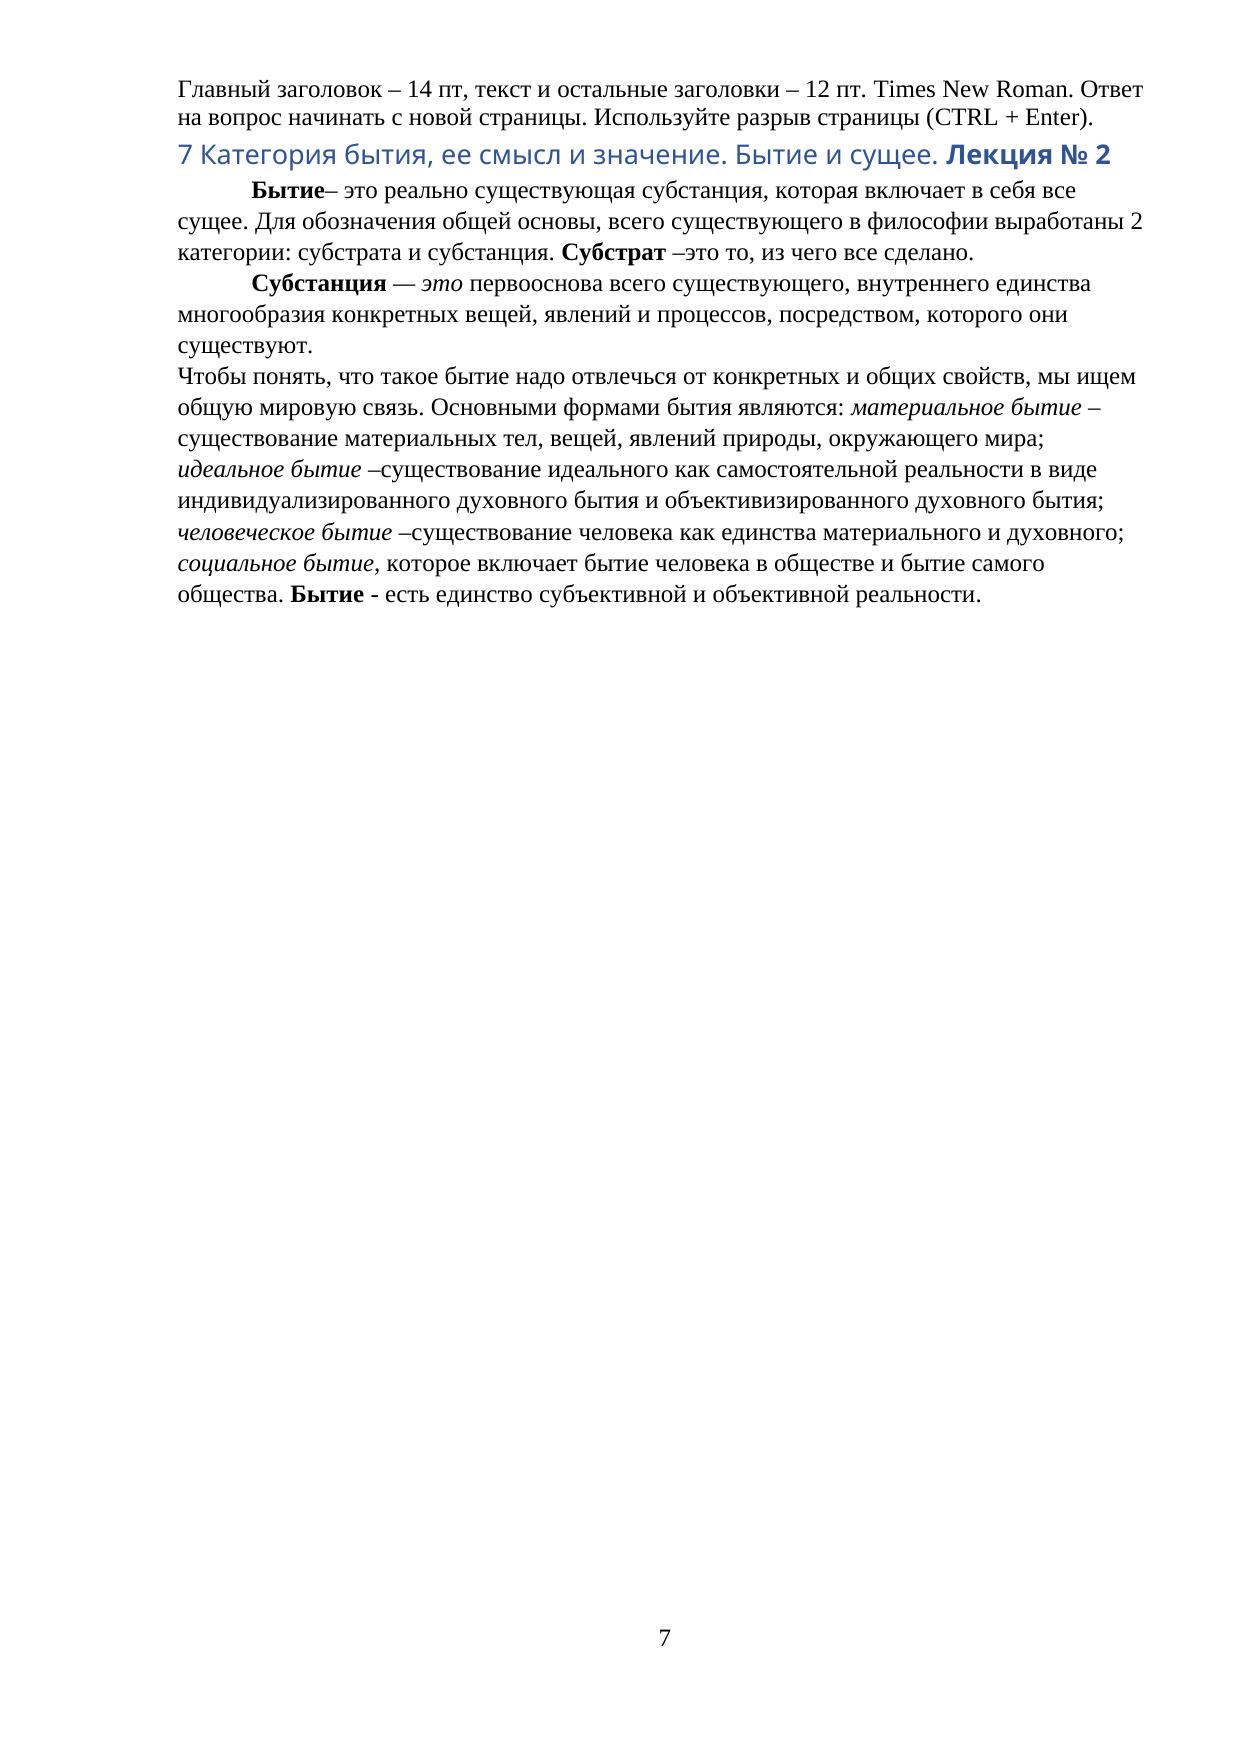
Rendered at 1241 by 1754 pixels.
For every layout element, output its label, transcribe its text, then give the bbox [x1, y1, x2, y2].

subtitle 7 Категория бытия, ее смысл и значение. Бытие и сущее. Лекция № 2 [177, 135, 1152, 172]
text Субстанция — это первооснова всего существующего, внутреннего единства многообразия конкретных вещей, явлений и процессов, посредством, которого они существуют. [177, 268, 1152, 359]
text Чтобы понять, что такое бытие надо отвлечься от конкретных и общих свойств, мы ищем общую мировую связь. Основными формами бытия являются: материальное бытие –существование материальных тел, вещей, явлений природы, окружающего мира; идеальное бытие –существование идеального как самостоятельной реальности в виде индивидуализированного духовного бытия и объективизированного духовного бытия; человеческое бытие –существование человека как единства материального и духовного; социальное бытие, которое включает бытие человека в обществе и бытие самого общества. Бытие - есть единство субъективной и объективной реальности. [177, 361, 1152, 607]
text Бытие– это реально существующая субстанция, которая включает в себя все сущее. Для обозначения общей основы, всего существующего в философии выработаны 2 категории: субстрата и субстанция. Субстрат –это то, из чего все сделано. [177, 175, 1152, 266]
